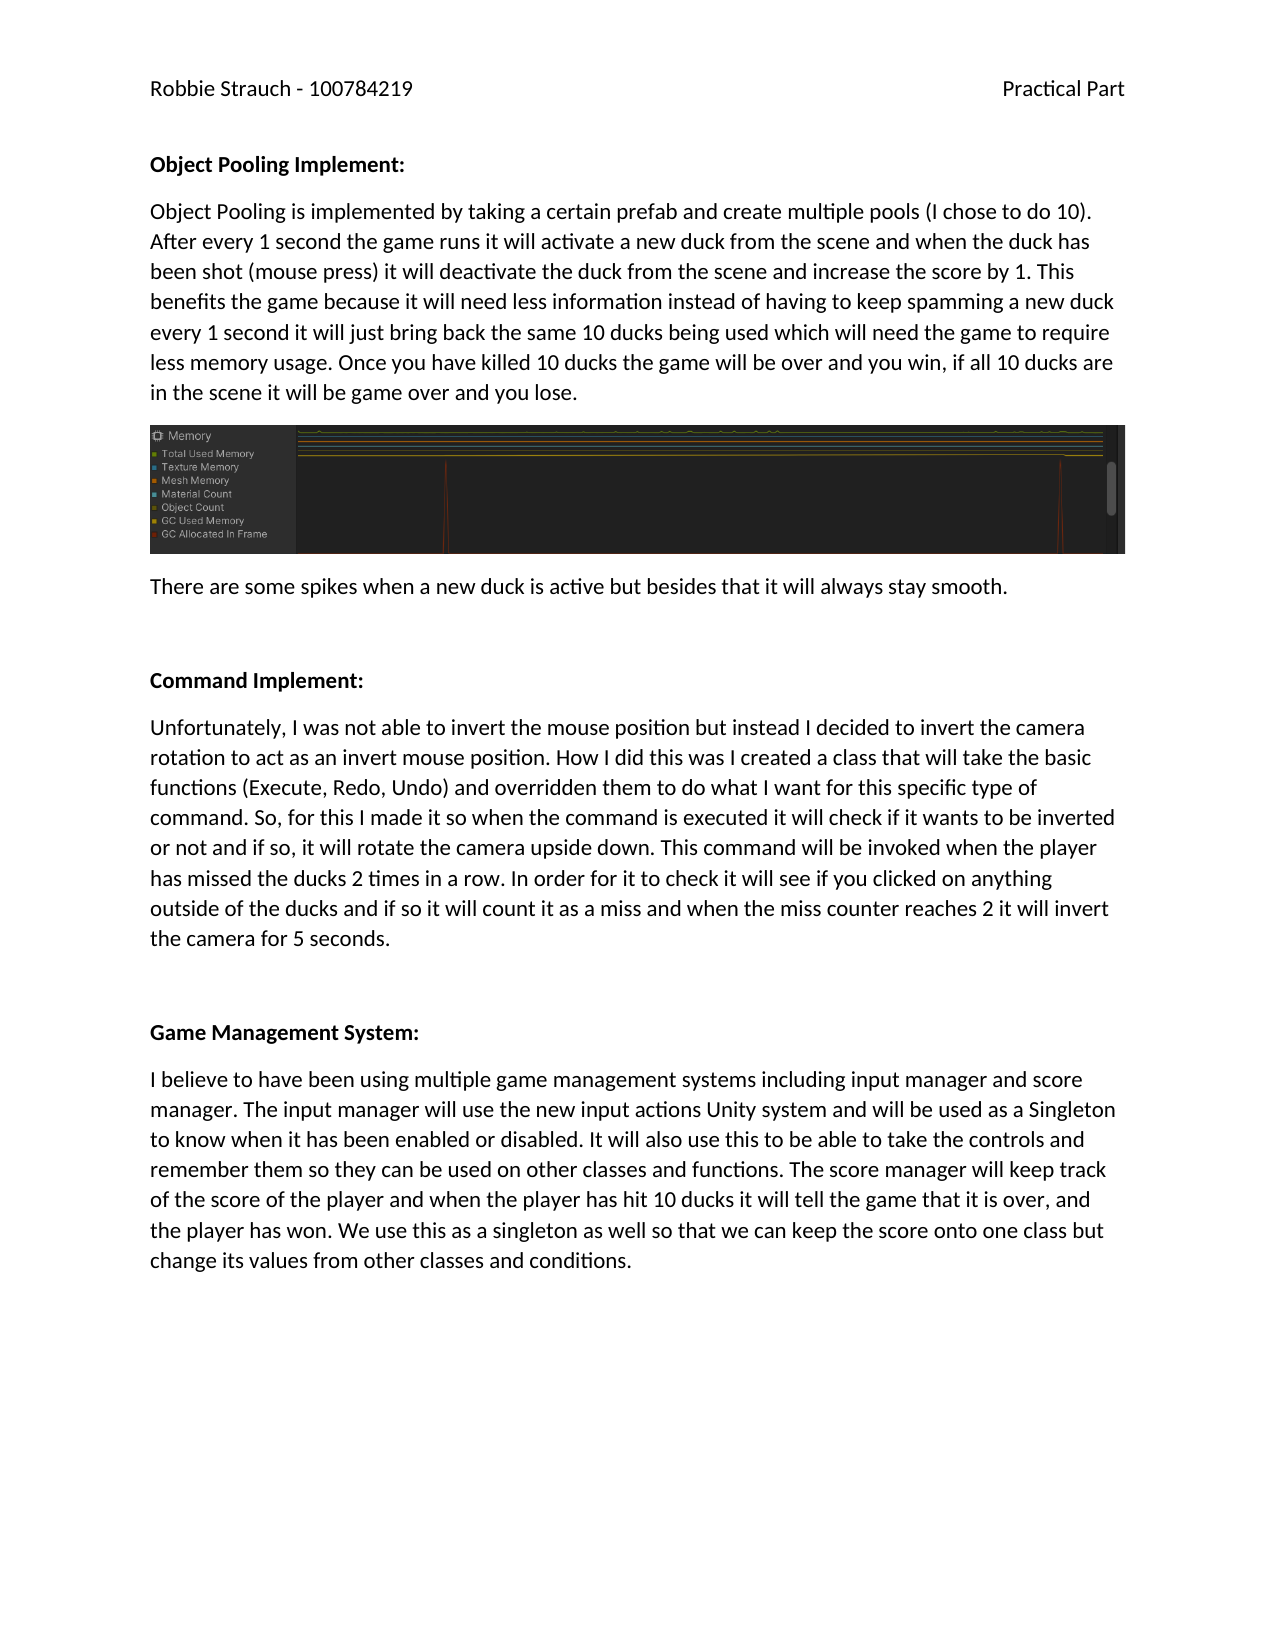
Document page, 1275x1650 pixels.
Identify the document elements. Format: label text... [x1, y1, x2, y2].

text I believe to have been using multiple game management systems including input manager and score manager. The input manager will use the new input actions Unity system and will be used as a Singleton to know when it has been enabled or disabled. It will also use this to be able to take the controls and remember them so they can be used on other classes and functions. The score manager will keep track of the score of the player and when the player has hit 10 ducks it will tell the game that it is over, and the player has won. We use this as a singleton as well so that we can keep the score onto one class but change its values from other classes and conditions. [150, 1065, 1125, 1274]
text Unfortunately, I was not able to invert the mouse position but instead I decided to invert the camera rotation to act as an invert mouse position. How I did this was I created a class that will take the basic functions (Execute, Redo, Undo) and overridden them to do what I want for this specific type of command. So, for this I made it so when the command is executed it will check if it wants to be inverted or not and if so, it will rotate the camera upside down. This command will be invoked when the player has missed the ducks 2 times in a row. In order for it to check it will see if you clicked on anything outside of the ducks and if so it will count it as a miss and when the miss counter reaches 2 it will invert the camera for 5 seconds. [150, 713, 1125, 952]
picture [150, 425, 1125, 554]
text There are some spikes when a new duck is active but besides that it will always stay smooth. [150, 572, 1125, 600]
text Object Pooling is implemented by taking a certain prefab and create multiple pools (I chose to do 10). After every 1 second the game runs it will activate a new duck from the scene and when the duck has been shot (mouse press) it will deactivate the duck from the scene and increase the score by 1. This benefits the game because it will need less information instead of having to keep spamming a new duck every 1 second it will just bring back the same 10 ducks being used which will need the game to require less memory usage. Once you have killed 10 ducks the game will be over and you win, if all 10 ducks are in the scene it will be game over and you lose. [150, 197, 1125, 406]
text Command Implement: [150, 666, 1125, 694]
text Object Pooling Implement: [150, 150, 1125, 178]
text Game Management System: [150, 1018, 1125, 1046]
